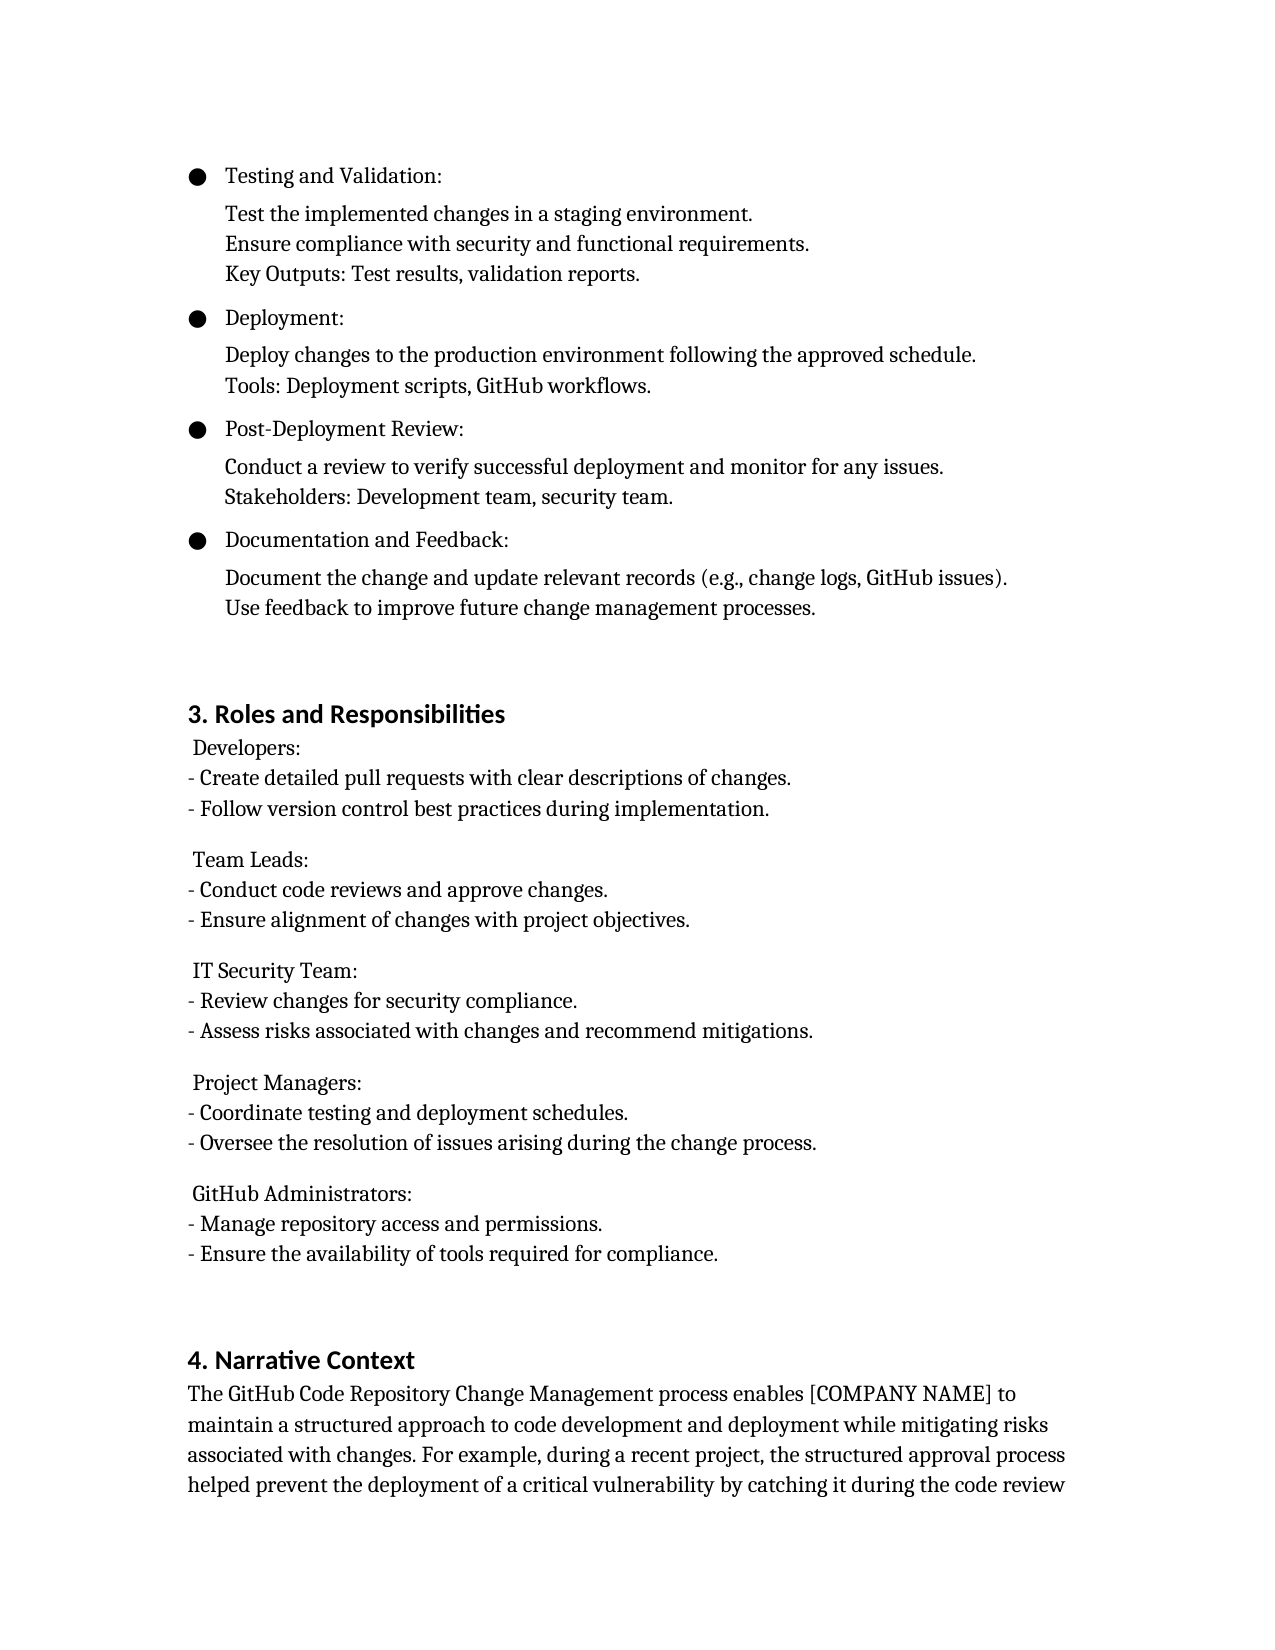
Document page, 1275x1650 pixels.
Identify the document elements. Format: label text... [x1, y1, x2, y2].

list Testing and Validation: Test the implemented changes in a staging environment. Ensure compliance with security and functional requirements. Key Outputs: Test results, validation reports. [187, 150, 1087, 288]
text Developers: - Create detailed pull requests with clear descriptions of changes. - Follow version control best practices during implementation. [187, 735, 1087, 822]
text GitHub Administrators: - Manage repository access and permissions. - Ensure the availability of tools required for compliance. [187, 1181, 1087, 1268]
subtitle 4. Narrative Context [187, 1343, 1087, 1376]
subtitle 3. Roles and Responsibilities [187, 697, 1087, 730]
list Deployment: Deploy changes to the production environment following the approved schedule. Tools: Deployment scripts, GitHub workflows. [187, 291, 1087, 399]
text Project Managers: - Coordinate testing and deployment schedules. - Oversee the resolution of issues arising during the change process. [187, 1069, 1087, 1156]
list Documentation and Feedback: Document the change and update relevant records (e.g., change logs, GitHub issues). Use feedback to improve future change management processes. [187, 514, 1087, 621]
text Team Leads: - Conduct code reviews and approve changes. - Ensure alignment of changes with project objectives. [187, 846, 1087, 933]
list Post-Deployment Review: Conduct a review to verify successful deployment and monitor for any issues. Stakeholders: Development team, security team. [187, 403, 1087, 510]
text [187, 1381, 1087, 1498]
text IT Security Team: - Review changes for security compliance. - Assess risks associated with changes and recommend mitigations. [187, 958, 1087, 1045]
